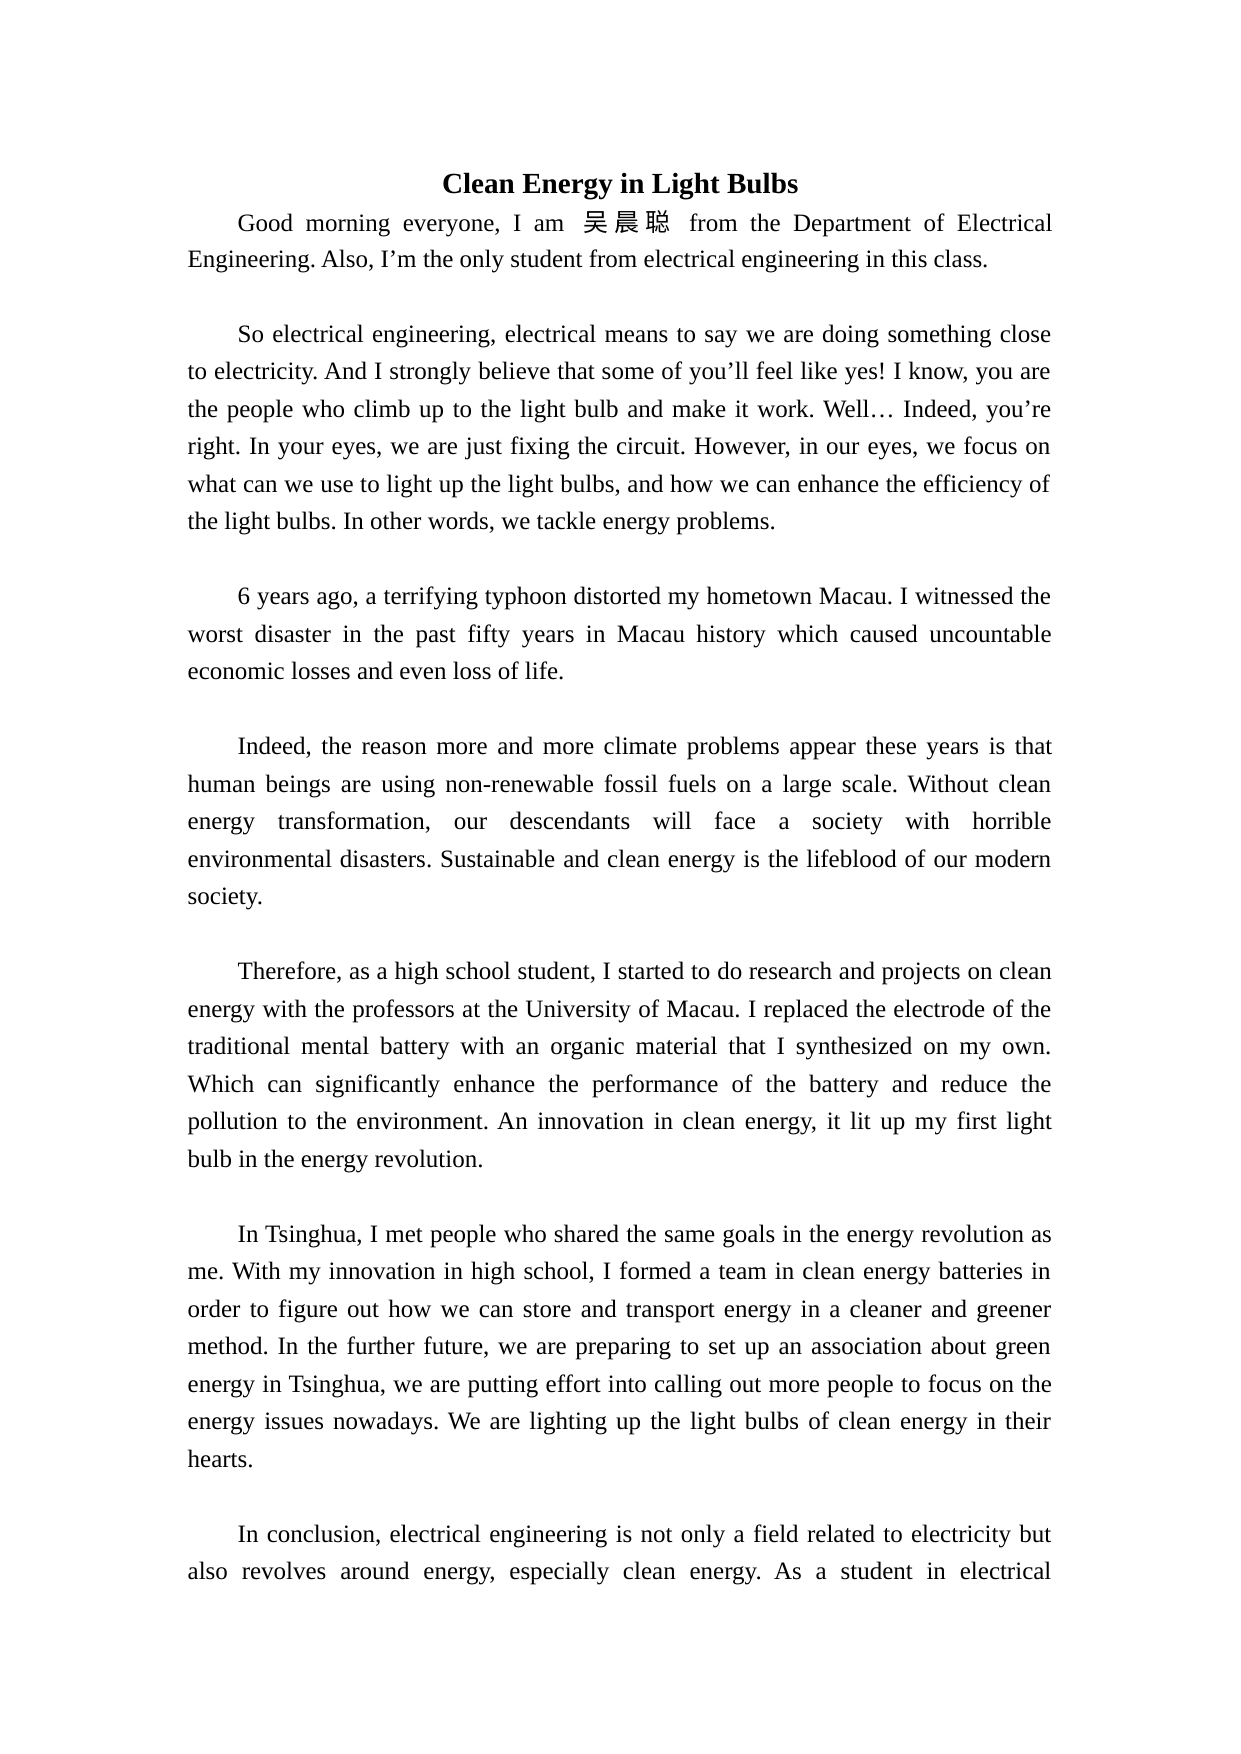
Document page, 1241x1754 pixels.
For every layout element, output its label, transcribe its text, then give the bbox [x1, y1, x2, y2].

text So electrical engineering, electrical means to say we are doing something close to electricity. And I strongly believe that some of you’ll feel like yes! I know, you are the people who climb up to the light bulb and make it work. Well… Indeed, you’re right. In your eyes, we are just fixing the circuit. However, in our eyes, we focus on what can we use to light up the light bulbs, and how we can enhance the efficiency of the light bulbs. In other words, we tackle energy problems. [187, 314, 1053, 539]
text Clean Energy in Light Bulbs [187, 164, 1053, 202]
text Good morning everyone, I am 吴晨聪 from the Department of Electrical Engineering. Also, I’m the only student from electrical engineering in this class. [187, 202, 1053, 277]
text 6 years ago, a terrifying typhoon distorted my hometown Macau. I witnessed the worst disaster in the past fifty years in Macau history which caused uncountable economic losses and even loss of life. [187, 577, 1053, 689]
text Therefore, as a high school student, I started to do research and projects on clean energy with the professors at the University of Macau. I replaced the electrode of the traditional mental battery with an organic material that I synthesized on my own. Which can significantly enhance the performance of the battery and reduce the pollution to the environment. An innovation in clean energy, it lit up my first light bulb in the energy revolution. [187, 952, 1053, 1177]
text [187, 1514, 1053, 1589]
text In Tsinghua, I met people who shared the same goals in the energy revolution as me. With my innovation in high school, I formed a team in clean energy batteries in order to figure out how we can store and transport energy in a cleaner and greener method. In the further future, we are preparing to set up an association about green energy in Tsinghua, we are putting effort into calling out more people to focus on the energy issues nowadays. We are lighting up the light bulbs of clean energy in their hearts. [187, 1214, 1053, 1477]
text Indeed, the reason more and more climate problems appear these years is that human beings are using non-renewable fossil fuels on a large scale. Without clean energy transformation, our descendants will face a society with horrible environmental disasters. Sustainable and clean energy is the lifeblood of our modern society. [187, 727, 1053, 914]
